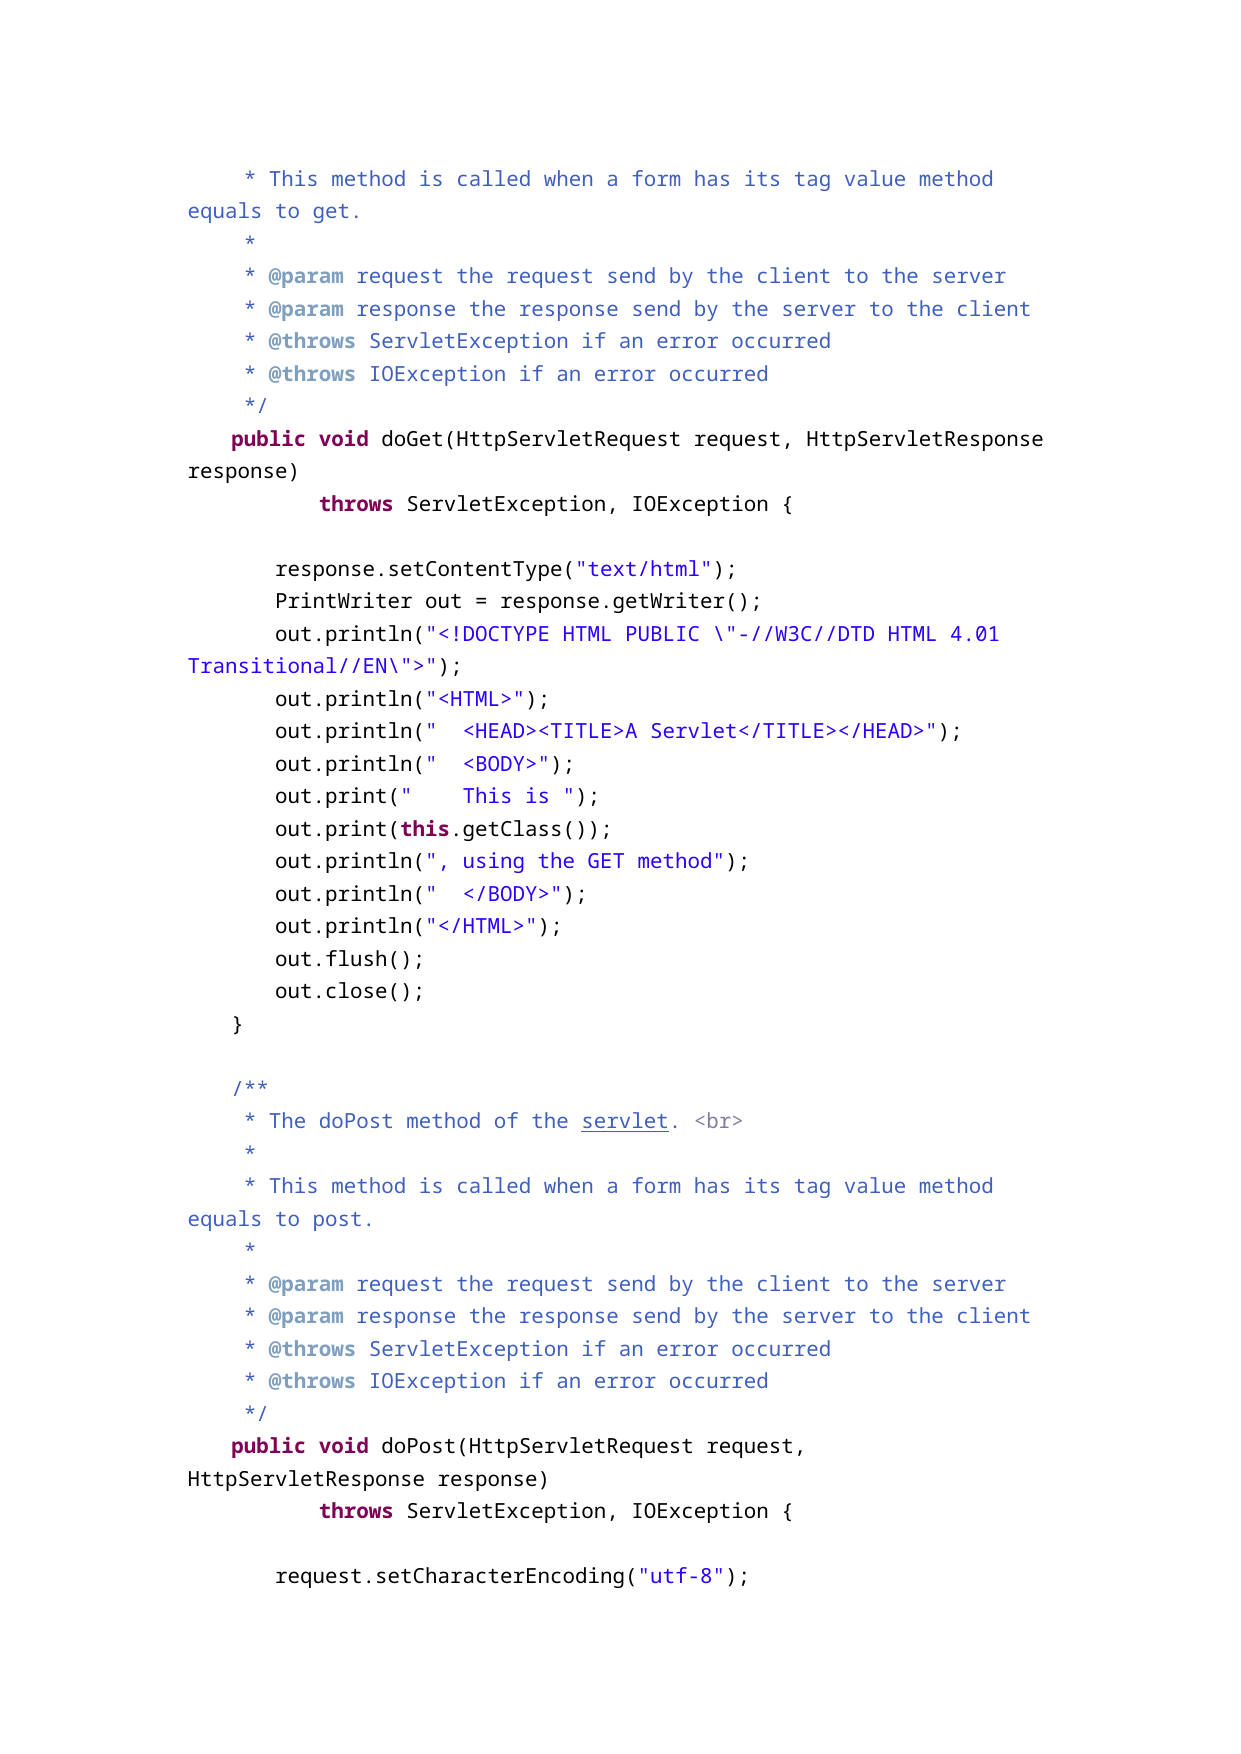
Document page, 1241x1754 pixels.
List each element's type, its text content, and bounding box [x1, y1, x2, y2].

text * The doPost method of the servlet. <br> [187, 1104, 1053, 1137]
text public void doGet(HttpServletRequest request, HttpServletResponse response) [187, 422, 1053, 487]
text public void doPost(HttpServletRequest request, HttpServletResponse response) [187, 1429, 1053, 1494]
text * This method is called when a form has its tag value method equals to get. [187, 162, 1053, 227]
text * @throws ServletException if an error occurred [187, 1332, 1053, 1364]
text out.println(" <HEAD><TITLE>A Servlet</TITLE></HEAD>"); [187, 714, 1053, 747]
text throws ServletException, IOException { [187, 487, 1053, 519]
text out.println("<!DOCTYPE HTML PUBLIC \"-//W3C//DTD HTML 4.01 Transitional//EN\">"); [187, 617, 1053, 682]
text */ [187, 389, 1053, 422]
text out.println(" <BODY>"); [187, 747, 1053, 779]
text out.println(", using the GET method"); [187, 844, 1053, 877]
text out.flush(); [187, 942, 1053, 974]
text } [187, 1007, 1053, 1039]
text out.println("<HTML>"); [187, 682, 1053, 714]
text out.print(" This is "); [187, 779, 1053, 812]
text */ [187, 1397, 1053, 1429]
text PrintWriter out = response.getWriter(); [187, 584, 1053, 617]
text out.println(" </BODY>"); [187, 877, 1053, 909]
text request.setCharacterEncoding("utf-8"); [187, 1559, 1053, 1592]
text * @throws IOException if an error occurred [187, 357, 1053, 389]
text * This method is called when a form has its tag value method equals to post. [187, 1169, 1053, 1234]
text * @throws ServletException if an error occurred [187, 324, 1053, 357]
text * [187, 227, 1053, 259]
text * @param response the response send by the server to the client [187, 1299, 1053, 1332]
text /** [187, 1072, 1053, 1104]
text * [187, 1234, 1053, 1267]
text out.println("</HTML>"); [187, 909, 1053, 942]
text throws ServletException, IOException { [187, 1494, 1053, 1527]
text out.close(); [187, 974, 1053, 1007]
text * @param request the request send by the client to the server [187, 1267, 1053, 1299]
text * @throws IOException if an error occurred [187, 1364, 1053, 1397]
text * [187, 1137, 1053, 1169]
text * @param request the request send by the client to the server [187, 259, 1053, 292]
text out.print(this.getClass()); [187, 812, 1053, 844]
text * @param response the response send by the server to the client [187, 292, 1053, 324]
text response.setContentType("text/html"); [187, 552, 1053, 584]
